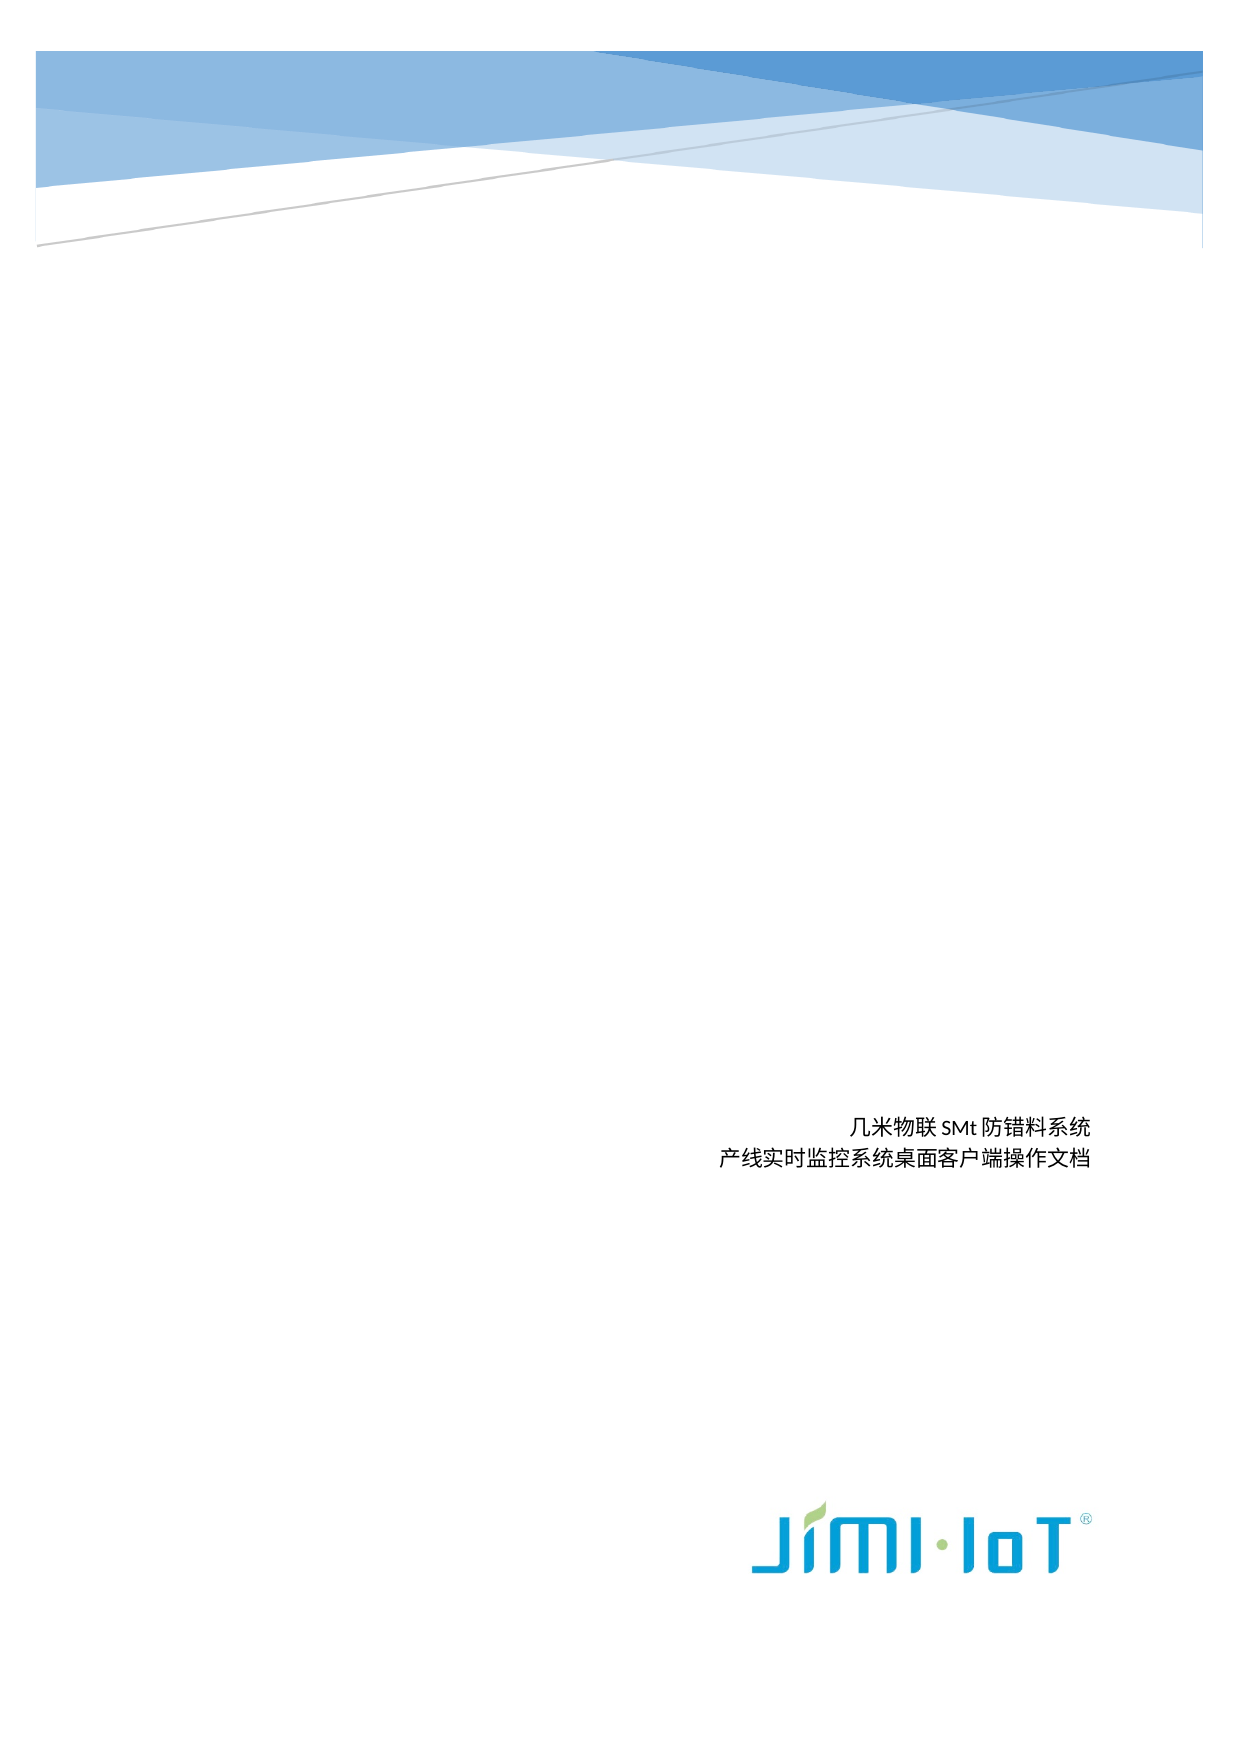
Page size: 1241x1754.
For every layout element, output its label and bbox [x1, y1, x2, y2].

picture [35, 51, 1203, 263]
picture [737, 1485, 1111, 1596]
